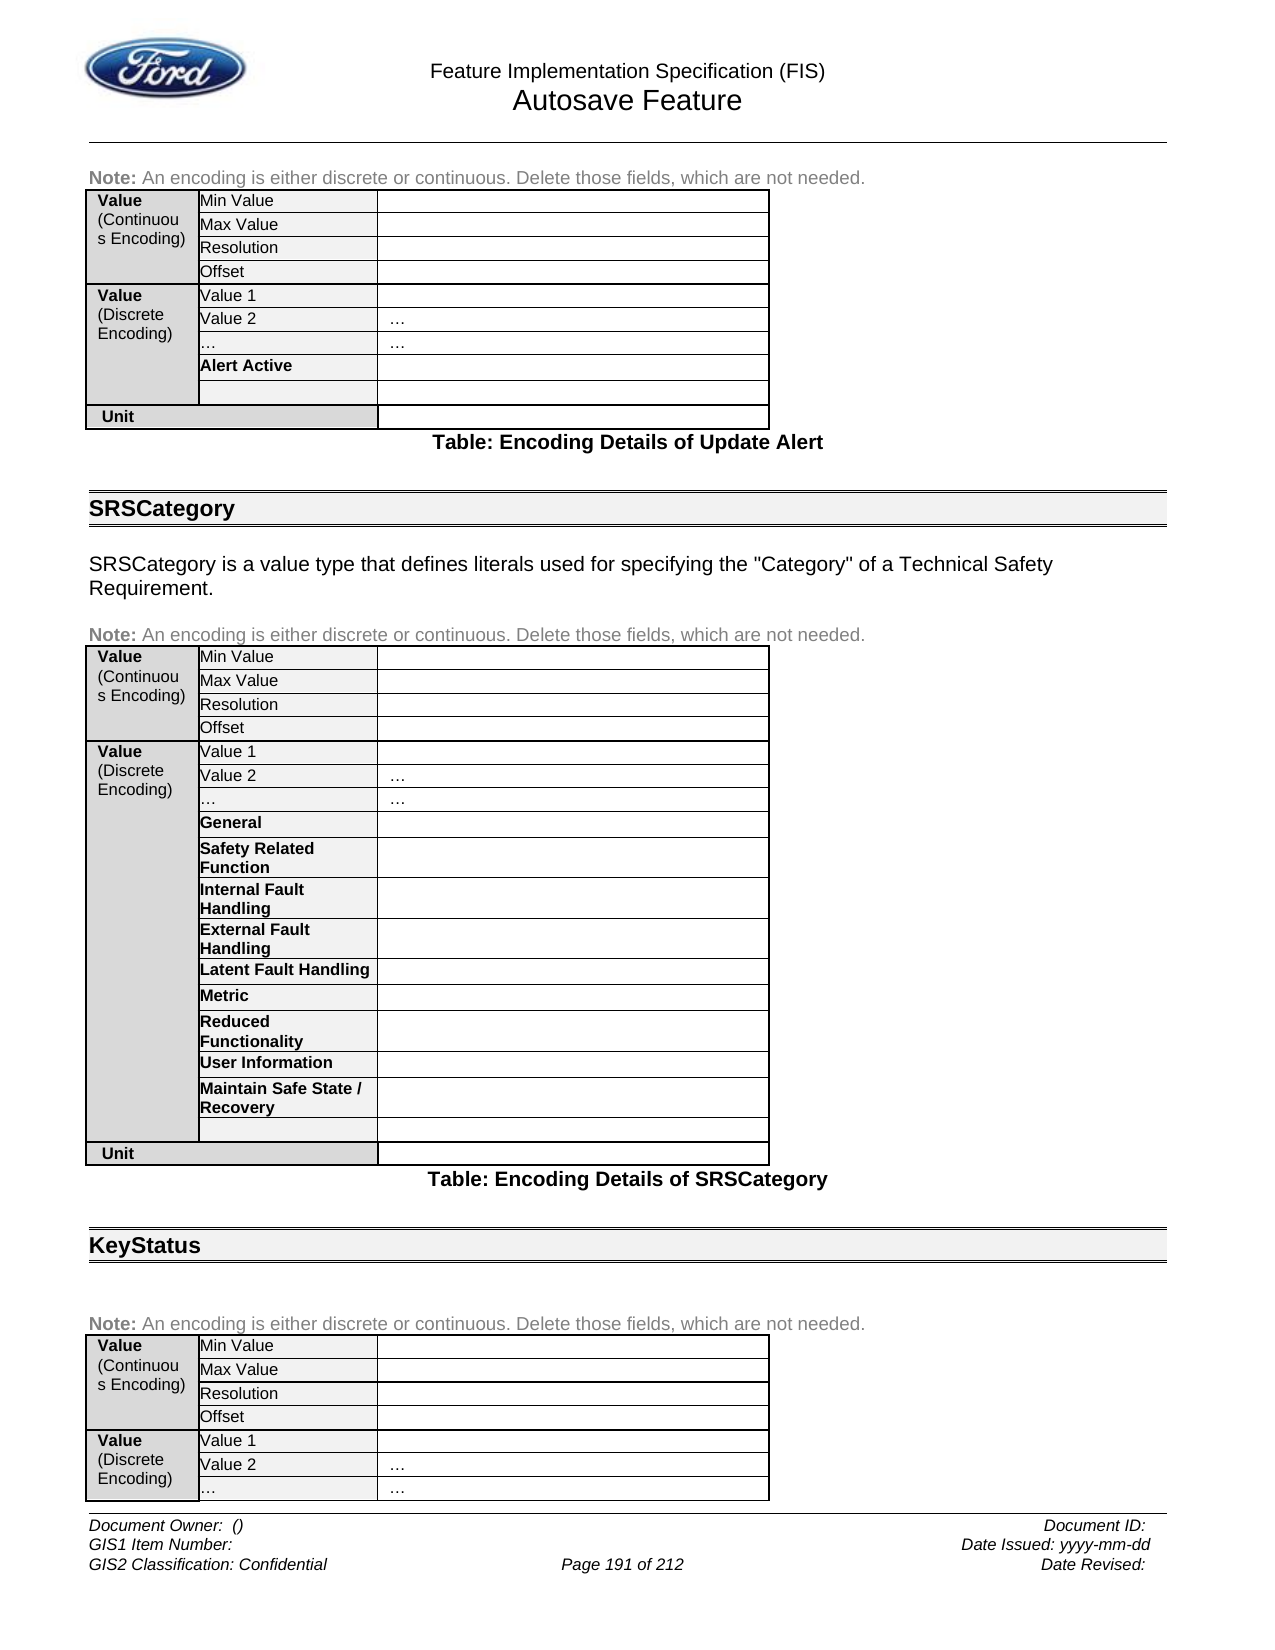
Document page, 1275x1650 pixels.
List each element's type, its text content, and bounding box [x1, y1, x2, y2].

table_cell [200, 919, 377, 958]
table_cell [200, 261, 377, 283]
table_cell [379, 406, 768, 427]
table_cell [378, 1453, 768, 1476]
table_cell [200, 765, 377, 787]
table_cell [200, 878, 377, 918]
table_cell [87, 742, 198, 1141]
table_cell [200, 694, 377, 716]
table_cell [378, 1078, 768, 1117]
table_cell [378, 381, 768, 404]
text Table: Encoding Details of Update Alert [89, 429, 1167, 453]
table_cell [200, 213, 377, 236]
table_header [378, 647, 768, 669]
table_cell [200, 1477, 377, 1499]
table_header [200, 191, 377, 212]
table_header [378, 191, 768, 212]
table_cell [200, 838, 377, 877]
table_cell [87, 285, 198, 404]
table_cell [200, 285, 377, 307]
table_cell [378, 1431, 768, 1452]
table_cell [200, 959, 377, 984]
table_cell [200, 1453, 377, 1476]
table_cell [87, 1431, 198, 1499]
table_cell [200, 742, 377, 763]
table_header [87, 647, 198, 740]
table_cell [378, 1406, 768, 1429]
text SRSCategory is a value type that defines literals used for specifying the "Category" of a Technical Safety Requirement. [89, 552, 1167, 600]
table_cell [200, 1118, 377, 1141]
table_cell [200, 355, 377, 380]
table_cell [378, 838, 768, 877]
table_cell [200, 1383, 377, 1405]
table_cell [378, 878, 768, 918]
text KeyStatus [89, 1230, 1167, 1260]
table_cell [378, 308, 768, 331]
text Note: An encoding is either discrete or continuous. Delete those fields, which are not needed. [89, 1312, 1167, 1334]
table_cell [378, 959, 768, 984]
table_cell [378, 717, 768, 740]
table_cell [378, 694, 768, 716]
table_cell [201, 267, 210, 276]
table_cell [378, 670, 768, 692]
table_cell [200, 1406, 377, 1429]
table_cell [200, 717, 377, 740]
text SRSCategory [89, 493, 1167, 524]
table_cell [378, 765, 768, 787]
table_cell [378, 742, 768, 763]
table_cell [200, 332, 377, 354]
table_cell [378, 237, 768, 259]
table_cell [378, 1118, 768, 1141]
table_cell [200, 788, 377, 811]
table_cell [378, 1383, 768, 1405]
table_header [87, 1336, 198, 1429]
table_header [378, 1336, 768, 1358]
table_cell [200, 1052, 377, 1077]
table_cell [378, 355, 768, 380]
text Note: An encoding is either discrete or continuous. Delete those fields, which are not needed. [89, 624, 1167, 645]
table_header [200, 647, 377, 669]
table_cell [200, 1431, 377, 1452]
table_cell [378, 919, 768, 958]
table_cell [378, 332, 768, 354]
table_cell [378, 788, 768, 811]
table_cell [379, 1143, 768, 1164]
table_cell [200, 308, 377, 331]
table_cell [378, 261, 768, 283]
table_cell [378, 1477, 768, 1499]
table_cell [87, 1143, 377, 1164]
text Note: An encoding is either discrete or continuous. Delete those fields, which are not needed. [89, 167, 1167, 189]
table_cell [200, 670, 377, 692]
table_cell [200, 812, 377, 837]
picture [65, 18, 266, 119]
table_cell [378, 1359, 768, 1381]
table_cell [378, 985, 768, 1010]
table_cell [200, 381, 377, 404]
text Table: Encoding Details of SRSCategory [89, 1166, 1167, 1190]
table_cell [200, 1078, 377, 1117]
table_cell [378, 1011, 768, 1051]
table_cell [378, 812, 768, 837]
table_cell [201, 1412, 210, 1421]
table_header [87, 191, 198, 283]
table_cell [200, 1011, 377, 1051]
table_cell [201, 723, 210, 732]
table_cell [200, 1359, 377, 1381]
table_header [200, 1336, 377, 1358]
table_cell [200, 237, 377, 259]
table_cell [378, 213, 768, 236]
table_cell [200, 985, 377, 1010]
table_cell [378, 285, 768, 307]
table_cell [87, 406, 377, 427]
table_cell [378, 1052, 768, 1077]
